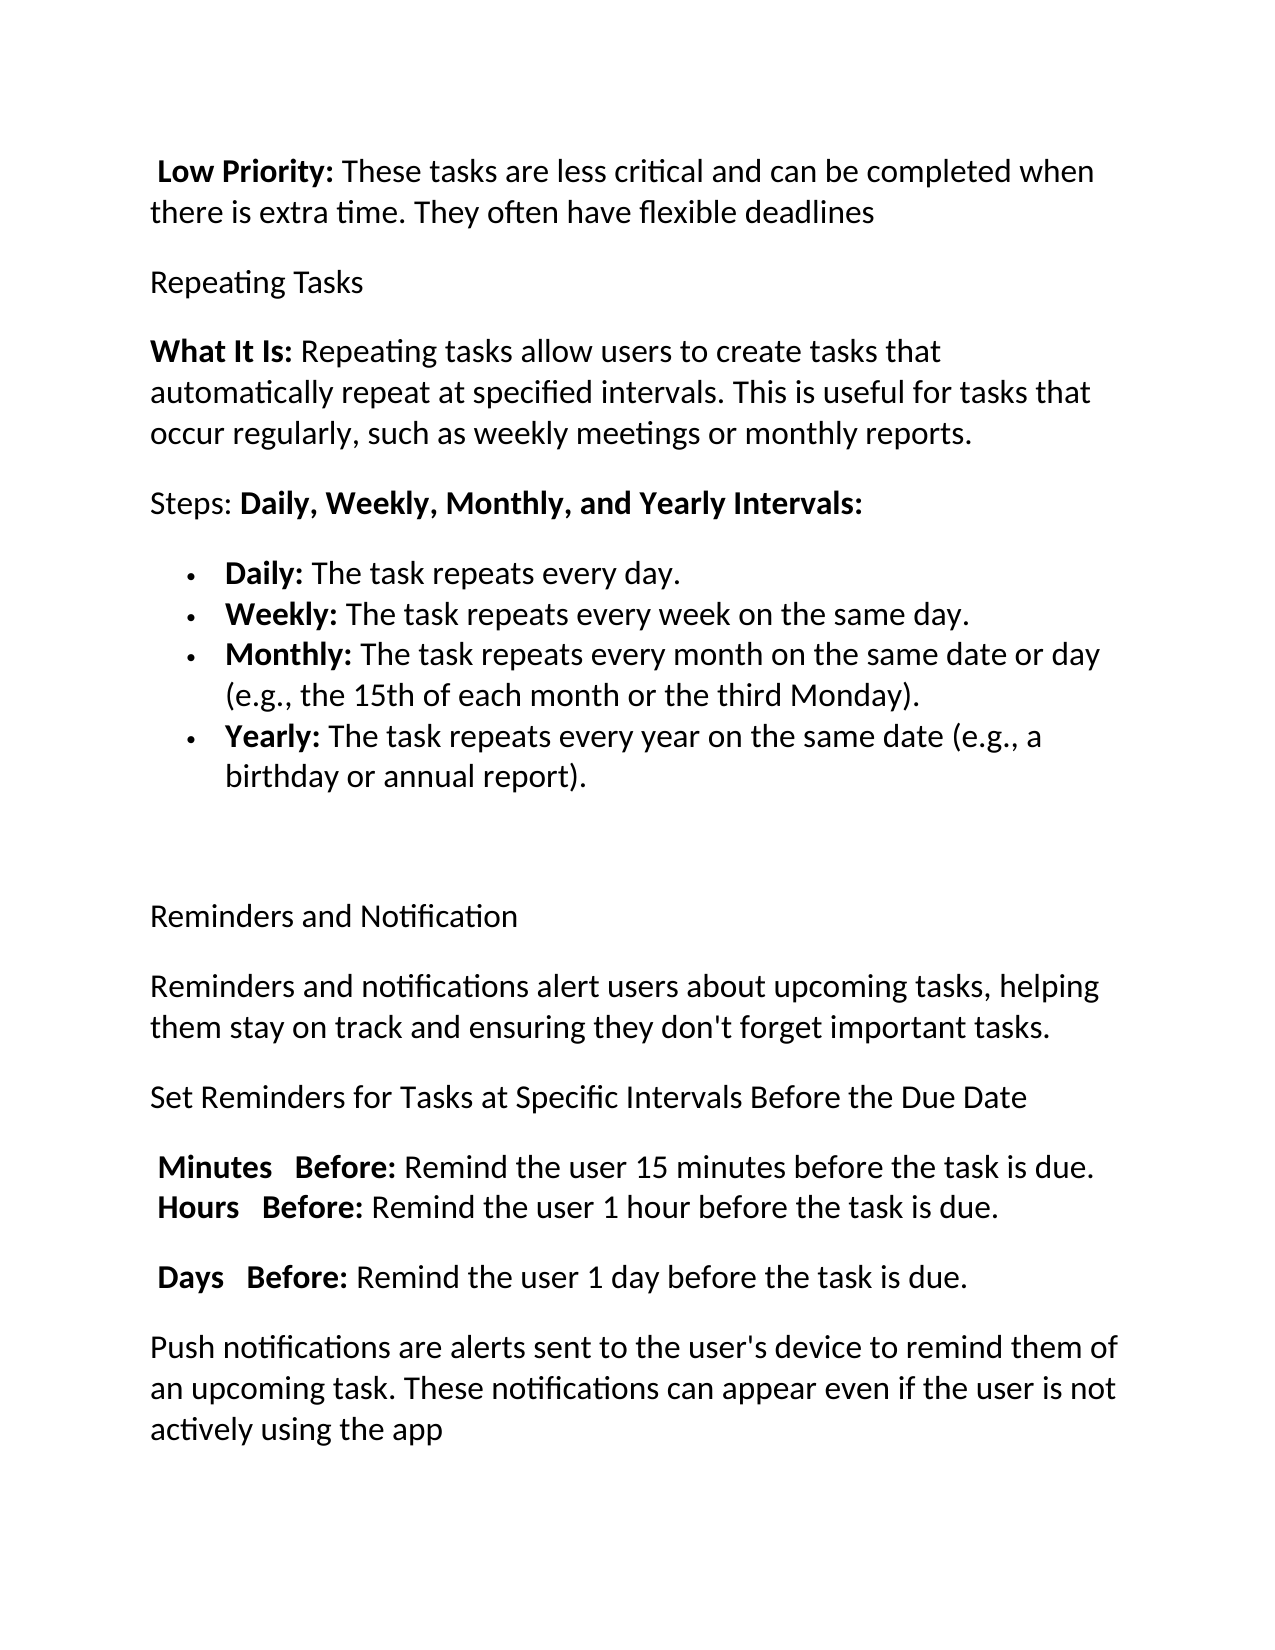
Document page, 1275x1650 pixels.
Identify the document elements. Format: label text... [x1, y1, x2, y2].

text Reminders and Notification [150, 895, 1125, 936]
text Steps: Daily, Weekly, Monthly, and Yearly Intervals: [150, 482, 1125, 523]
text Low Priority: These tasks are less critical and can be completed when there is extra time. They often have flexible deadlines [150, 150, 1125, 231]
text Repeating Tasks [150, 261, 1125, 301]
list Monthly: The task repeats every month on the same date or day (e.g., the 15th of each month or the third Monday). [187, 633, 1125, 715]
text Reminders and notifications alert users about upcoming tasks, helping them stay on track and ensuring they don't forget important tasks. [150, 965, 1125, 1047]
text Hours Before: Remind the user 1 hour before the task is due. [150, 1186, 1125, 1227]
list Yearly: The task repeats every year on the same date (e.g., a birthday or annual report). [187, 715, 1125, 796]
text Minutes Before: Remind the user 15 minutes before the task is due. [150, 1146, 1125, 1186]
text Push notifications are alerts sent to the user's device to remind them of an upcoming task. These notifications can appear even if the user is not actively using the app [150, 1326, 1125, 1448]
list Daily: The task repeats every day. [187, 552, 1125, 592]
text Days Before: Remind the user 1 day before the task is due. [150, 1256, 1125, 1297]
text Set Reminders for Tasks at Specific Intervals Before the Due Date [150, 1076, 1125, 1116]
list Weekly: The task repeats every week on the same day. [187, 592, 1125, 633]
text What It Is: Repeating tasks allow users to create tasks that automatically repeat at specified intervals. This is useful for tasks that occur regularly, such as weekly meetings or monthly reports. [150, 331, 1125, 453]
